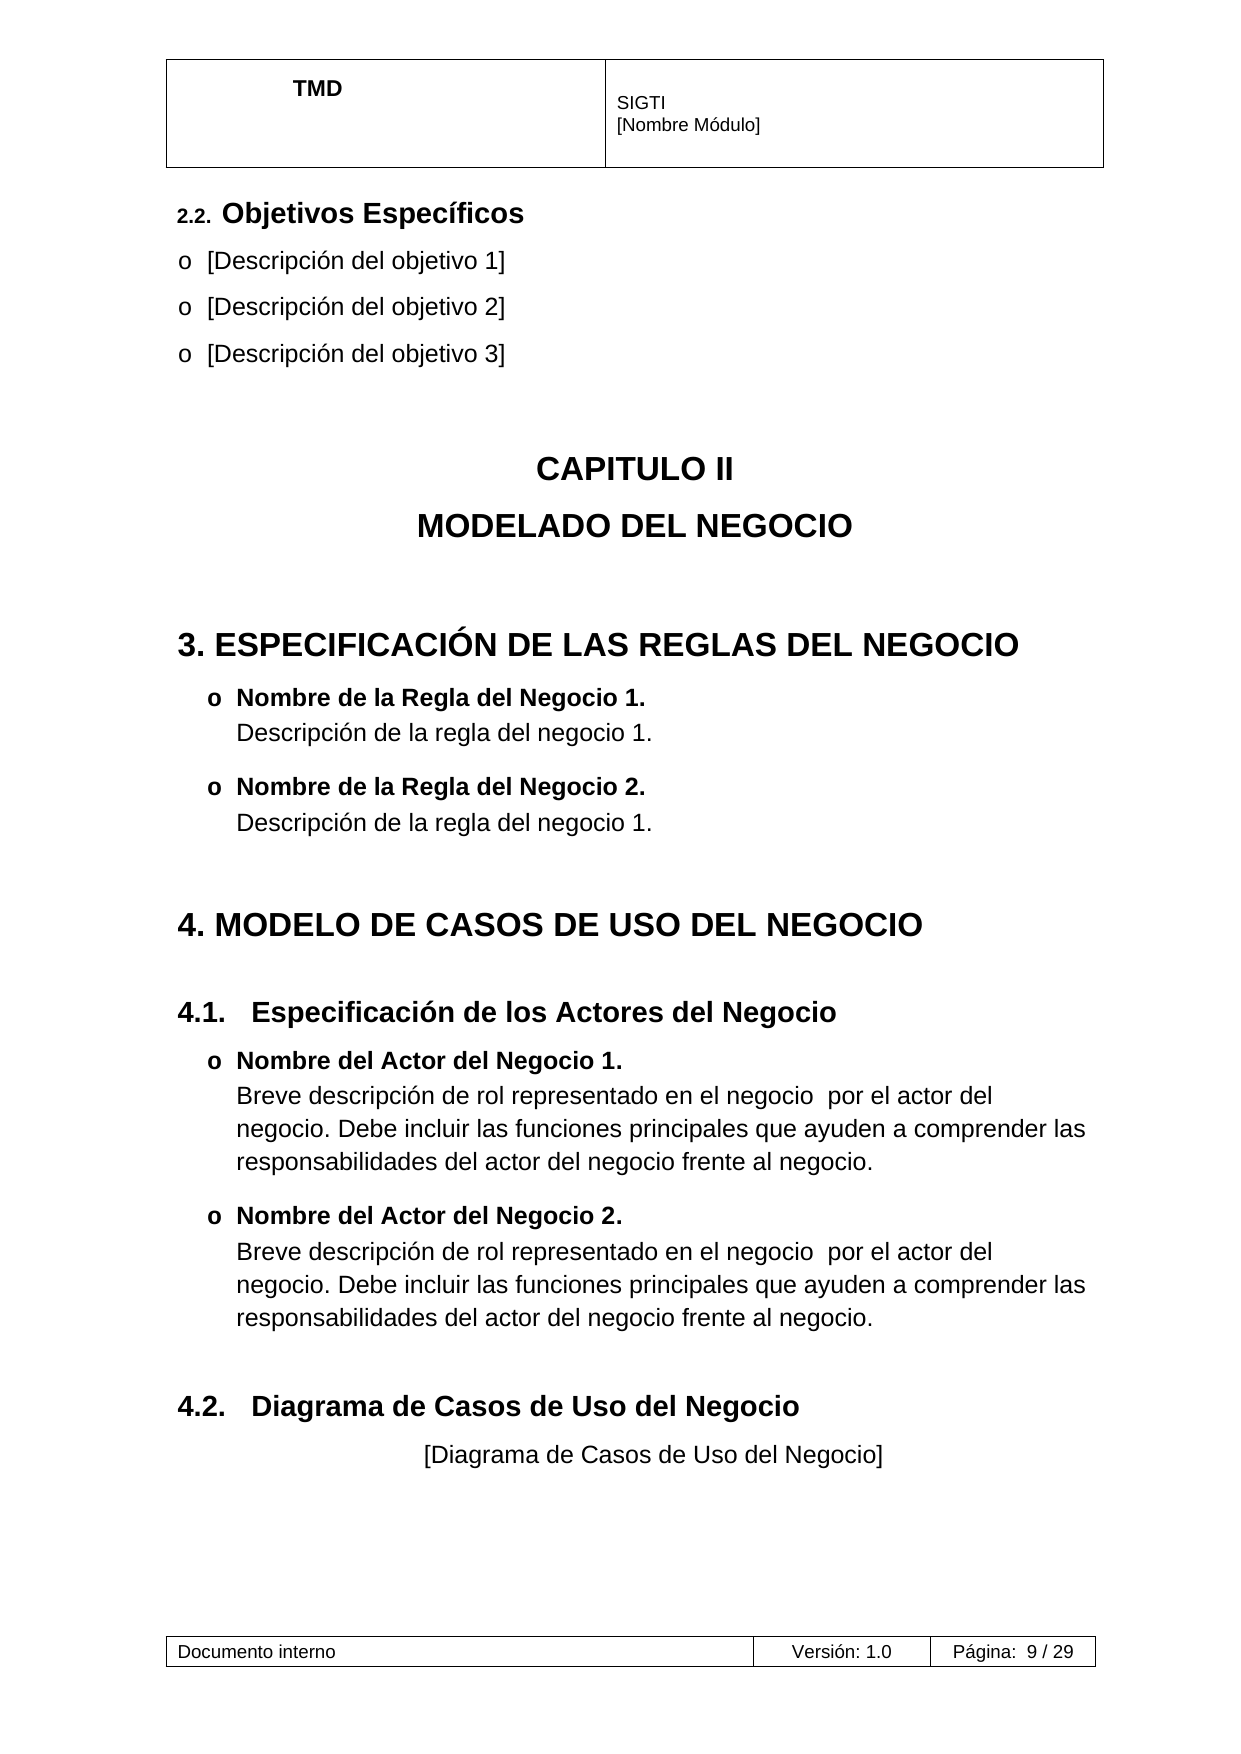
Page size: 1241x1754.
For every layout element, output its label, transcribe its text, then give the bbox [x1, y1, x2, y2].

list Nombre del Actor del Negocio 1. [207, 1046, 1092, 1077]
subtitle CAPITULO II [177, 449, 1092, 487]
subtitle MODELADO DEL NEGOCIO [177, 507, 1092, 545]
text Descripción de la regla del negocio 1. [236, 808, 1092, 836]
subtitle Especificación de los Actores del Negocio [177, 995, 1092, 1029]
list [Descripción del objetivo 3] [177, 339, 1092, 369]
list Nombre del Actor del Negocio 2. [207, 1201, 1092, 1232]
text Breve descripción de rol representado en el negocio por el actor del negocio. Debe incluir las funciones principales que ayuden a comprender las responsabilidades del actor del negocio frente al negocio. [236, 1237, 1092, 1331]
subtitle MODELO DE CASOS DE USO DEL NEGOCIO [177, 905, 1092, 943]
list [Diagrama de Casos de Uso del Negocio] [215, 1440, 1092, 1468]
list Nombre de la Regla del Negocio 2. [207, 772, 1092, 803]
subtitle Diagrama de Casos de Uso del Negocio [177, 1389, 1092, 1423]
list [Descripción del objetivo 1] [177, 246, 1092, 277]
subtitle Objetivos Específicos [177, 196, 1092, 229]
subtitle ESPECIFICACIÓN DE LAS REGLAS DEL NEGOCIO [177, 625, 1092, 664]
text Breve descripción de rol representado en el negocio por el actor del negocio. Debe incluir las funciones principales que ayuden a comprender las responsabilidades del actor del negocio frente al negocio. [236, 1081, 1092, 1176]
list [Descripción del objetivo 2] [177, 292, 1092, 323]
text Descripción de la regla del negocio 1. [236, 718, 1092, 747]
list Nombre de la Regla del Negocio 1. [207, 683, 1092, 714]
